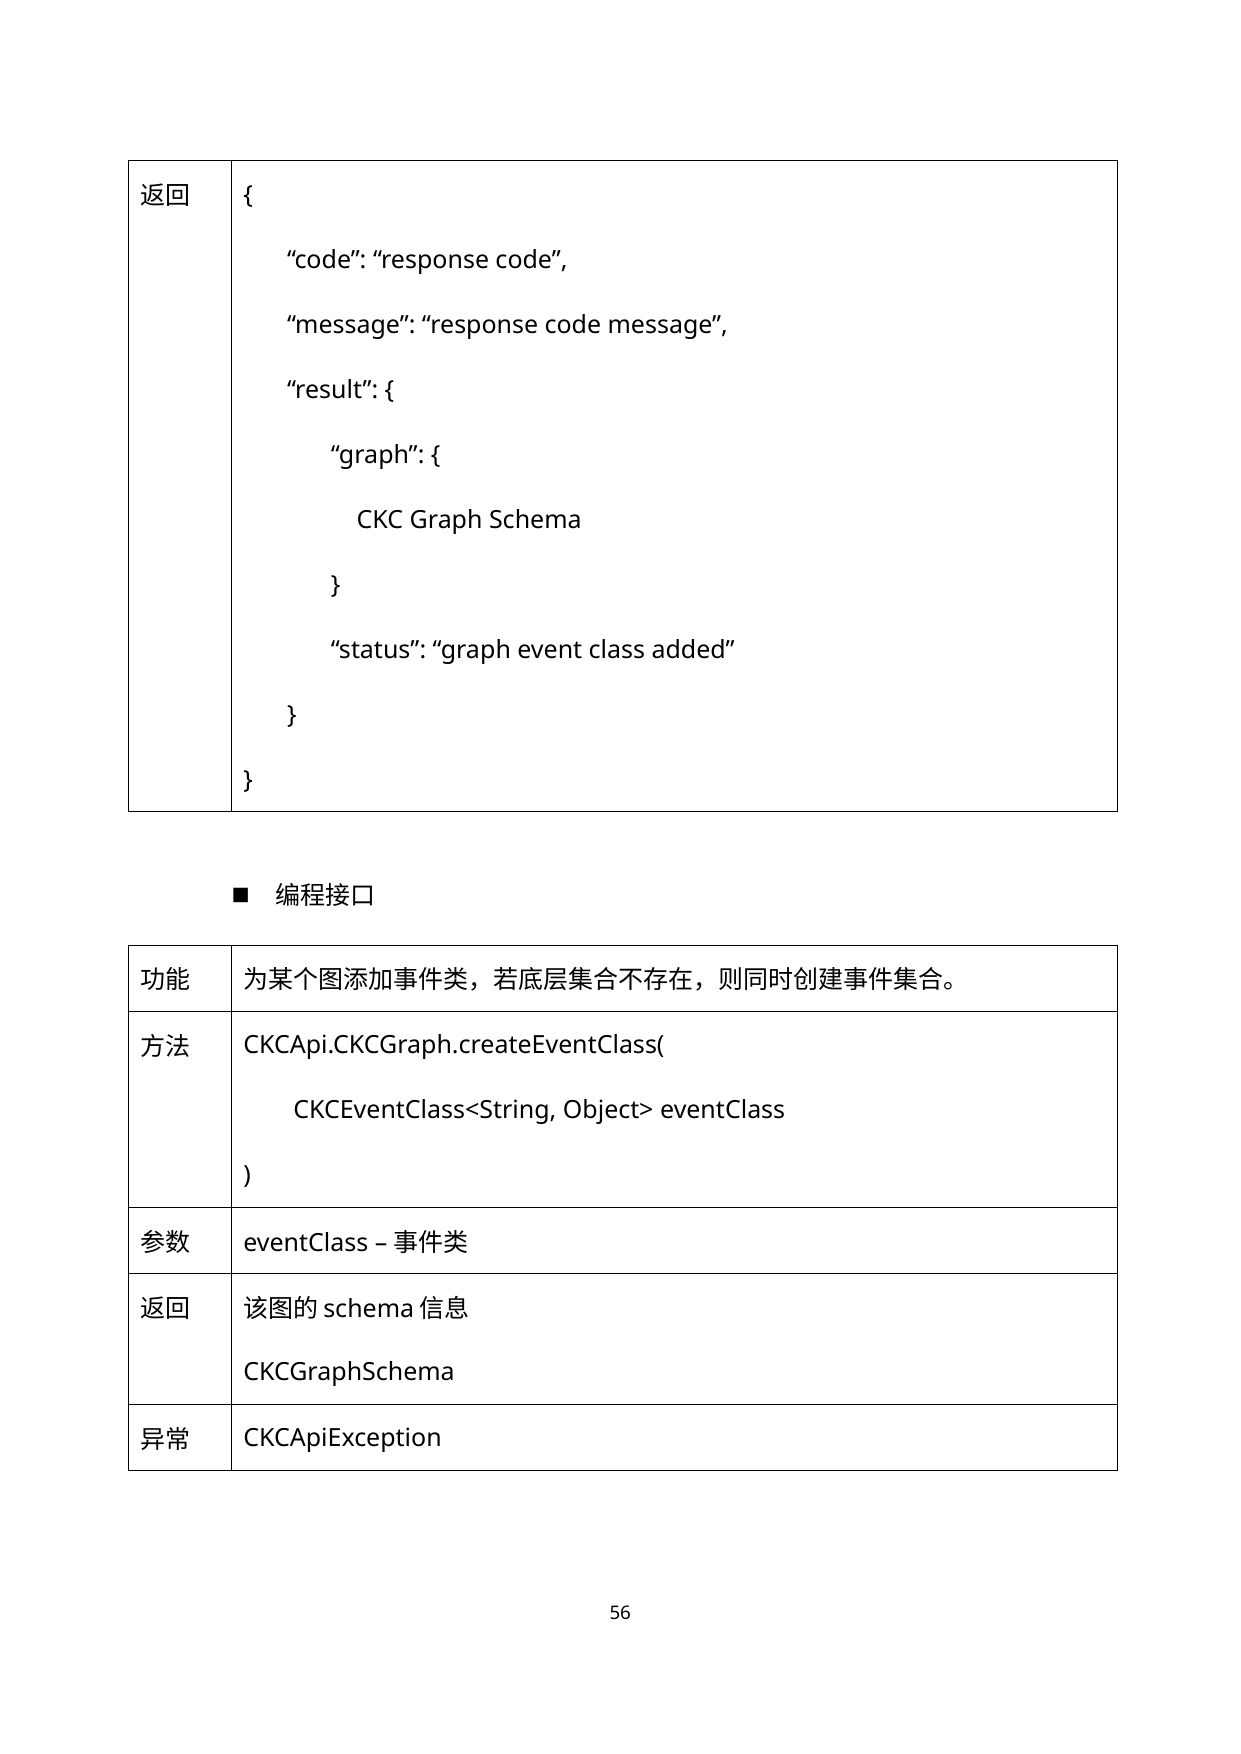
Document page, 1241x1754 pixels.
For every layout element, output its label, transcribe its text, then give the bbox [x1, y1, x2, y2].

table_cell { “code”: “response code”, “message”: “response code message”, “result”: { “graph”: { CKC Graph Schema } “status”: “graph event class added” } } [232, 161, 1117, 811]
table_cell 异常 [129, 1405, 231, 1470]
table_cell CKCApi.CKCGraph.createEventClass( CKCEventClass<String, Object> eventClass ) [232, 1012, 1117, 1207]
table_cell 方法 [129, 1012, 231, 1207]
list 编程接口 [231, 861, 1053, 926]
table_cell eventClass – 事件类 [232, 1208, 1117, 1273]
table_cell CKCApiException [232, 1405, 1117, 1470]
table_cell 返回 [129, 1274, 231, 1404]
table_header 功能 [129, 946, 231, 1011]
table_cell 参数 [129, 1208, 231, 1273]
table_cell 该图的schema信息 CKCGraphSchema [232, 1274, 1117, 1404]
table_header 为某个图添加事件类，若底层集合不存在，则同时创建事件集合。 [232, 946, 1117, 1011]
table_cell 返回 [129, 161, 231, 811]
